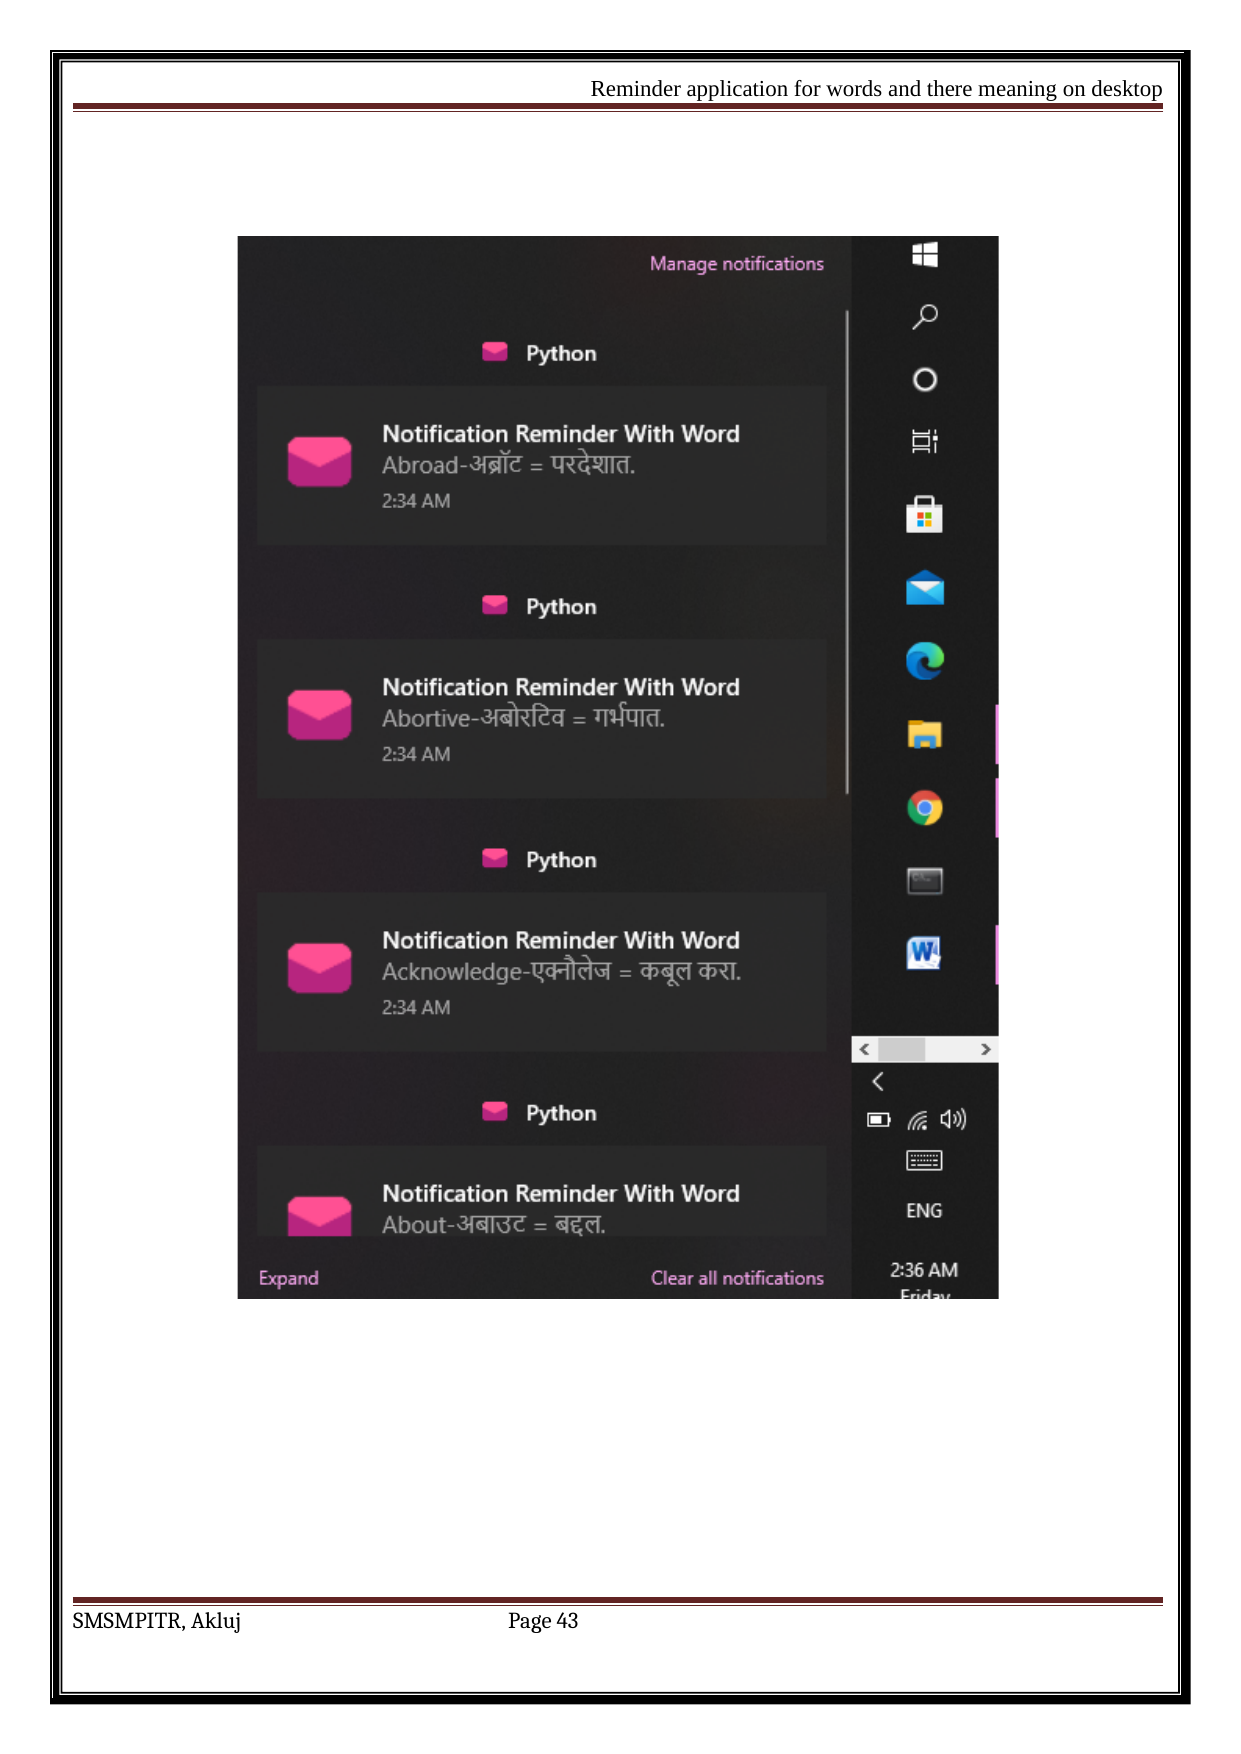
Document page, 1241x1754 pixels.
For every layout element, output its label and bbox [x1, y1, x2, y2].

picture [237, 236, 999, 1299]
